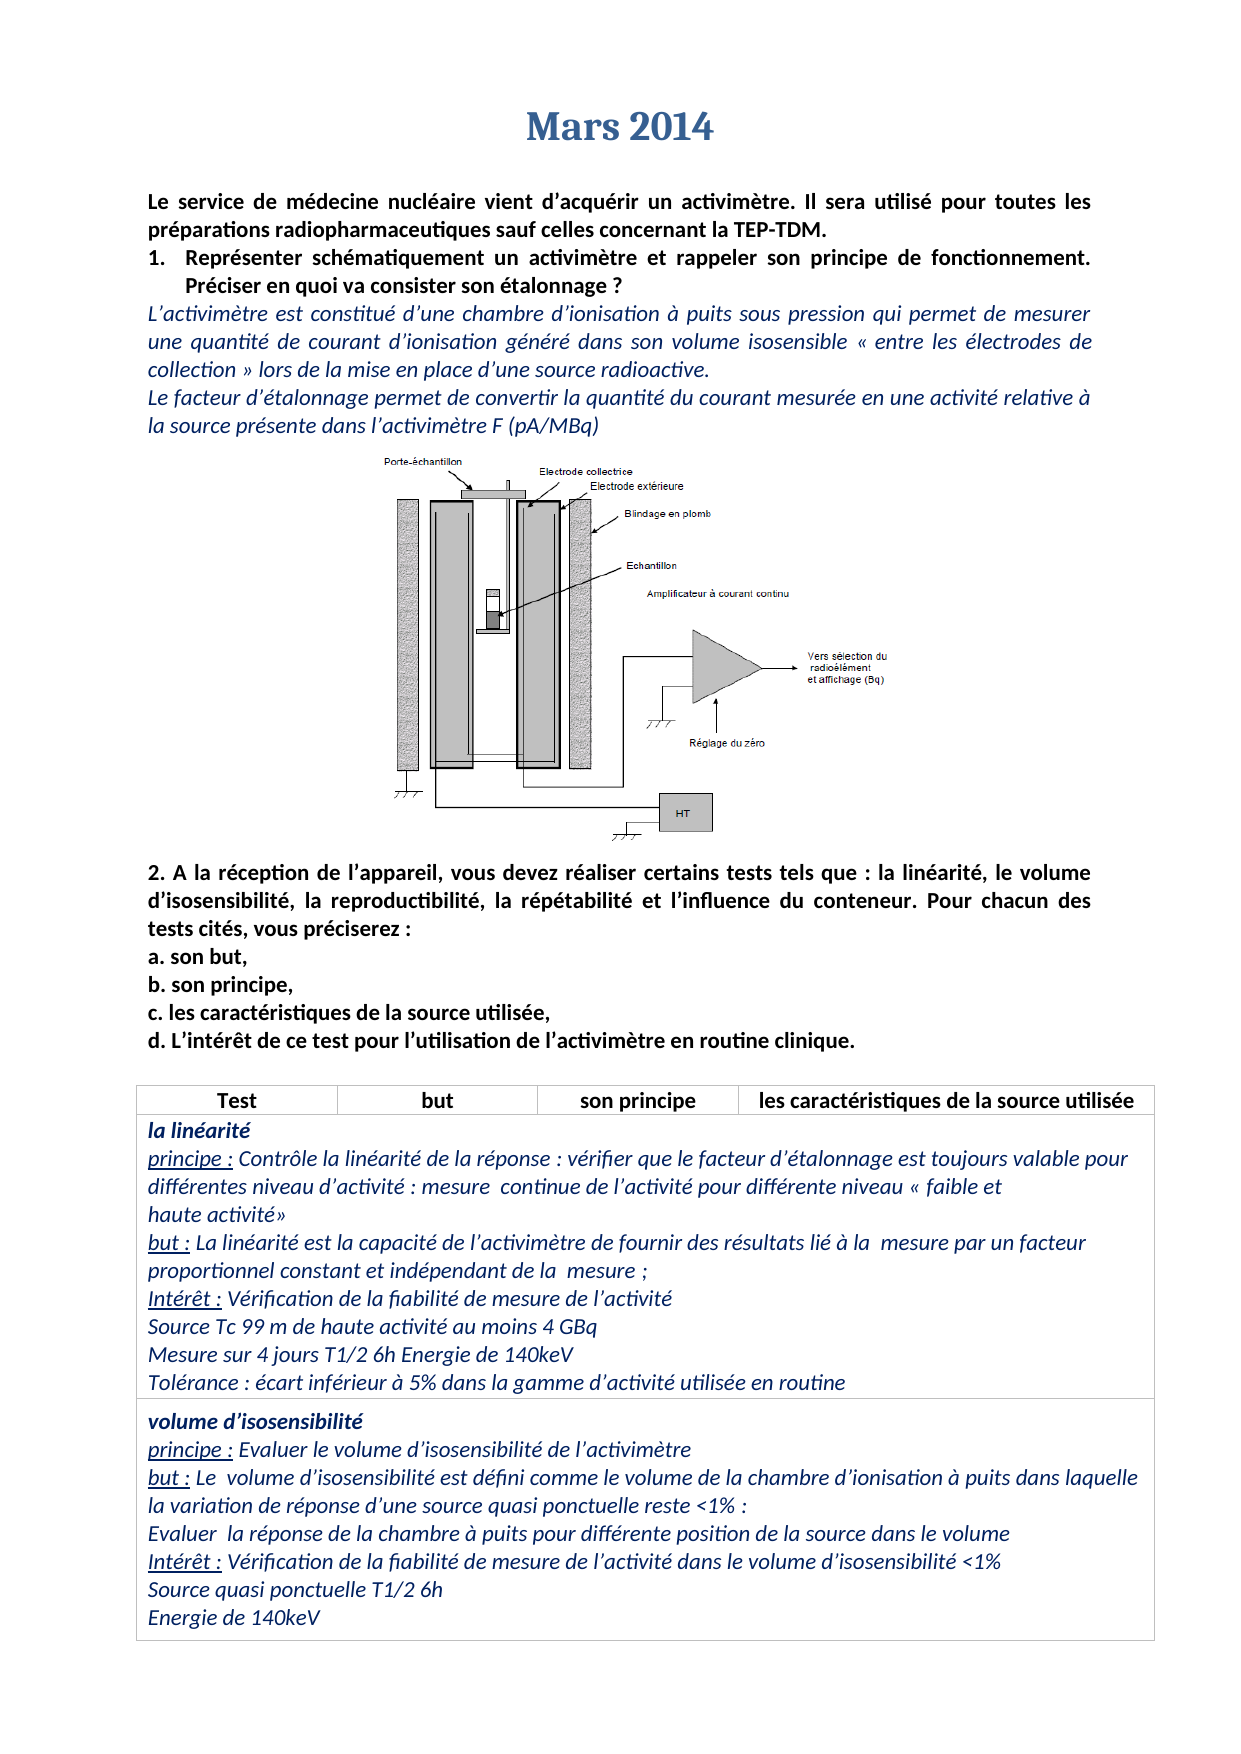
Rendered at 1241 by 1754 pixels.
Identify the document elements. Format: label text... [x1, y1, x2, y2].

text Le facteur d’étalonnage permet de convertir la quantité du courant mesurée en une activité relative à la source présente dans l’activimètre F (pA/MBq) [148, 383, 1092, 439]
table_header but [338, 1086, 537, 1114]
text Le service de médecine nucléaire vient d’acquérir un activimètre. Il sera utilisé pour toutes les préparations radiopharmaceutiques sauf celles concernant la TEP-TDM. [148, 187, 1092, 243]
text a. son but, [148, 942, 1092, 970]
subtitle Mars 2014 [148, 103, 1092, 151]
table_header Test [137, 1086, 337, 1114]
text L’activimètre est constitué d’une chambre d’ionisation à puits sous pression qui permet de mesurer une quantité de courant d’ionisation généré dans son volume isosensible « entre les électrodes de collection » lors de la mise en place d’une source radioactive. [148, 299, 1092, 383]
table_cell la linéarité principe : Contrôle la linéarité de la réponse : vérifier que le facteur d’étalonnage est toujours valable pour différentes niveau d’activité : mesure continue de l’activité pour différente niveau « faible et haute activité» but : La linéarité est la capacité de l’activimètre de fournir des résultats lié à la mesure par un facteur proportionnel constant et indépendant de la mesure ; Intérêt : Vérification de la fiabilité de mesure de l’activité Source Tc 99 m de haute activité au moins 4 GBq Mesure sur 4 jours T1/2 6h Energie de 140keV Tolérance : écart inférieur à 5% dans la gamme d’activité utilisée en routine [137, 1115, 1154, 1398]
list Représenter schématiquement un activimètre et rappeler son principe de fonctionnement. Préciser en quoi va consister son étalonnage ? [148, 243, 1092, 299]
table_header son principe [538, 1086, 738, 1114]
table_header les caractéristiques de la source utilisée [739, 1086, 1154, 1114]
text c. les caractéristiques de la source utilisée, [148, 998, 1092, 1026]
picture [338, 439, 903, 857]
text 2. A la réception de l’appareil, vous devez réaliser certains tests tels que : la linéarité, le volume d’isosensibilité, la reproductibilité, la répétabilité et l’influence du conteneur. Pour chacun des tests cités, vous préciserez : [148, 858, 1092, 942]
table_cell volume d’isosensibilité principe : Evaluer le volume d’isosensibilité de l’activimètre but : Le volume d’isosensibilité est défini comme le volume de la chambre d’ionisation à puits dans laquelle la variation de réponse d’une source quasi ponctuelle reste <1% : Evaluer la réponse de la chambre à puits pour différente position de la source dans le volume Intérêt : Vérification de la fiabilité de mesure de l’activité dans le volume d’isosensibilité <1% Source quasi ponctuelle T1/2 6h Energie de 140keV [137, 1399, 1154, 1640]
text b. son principe, [148, 970, 1092, 998]
text d. L’intérêt de ce test pour l’utilisation de l’activimètre en routine clinique. [148, 1026, 1092, 1054]
